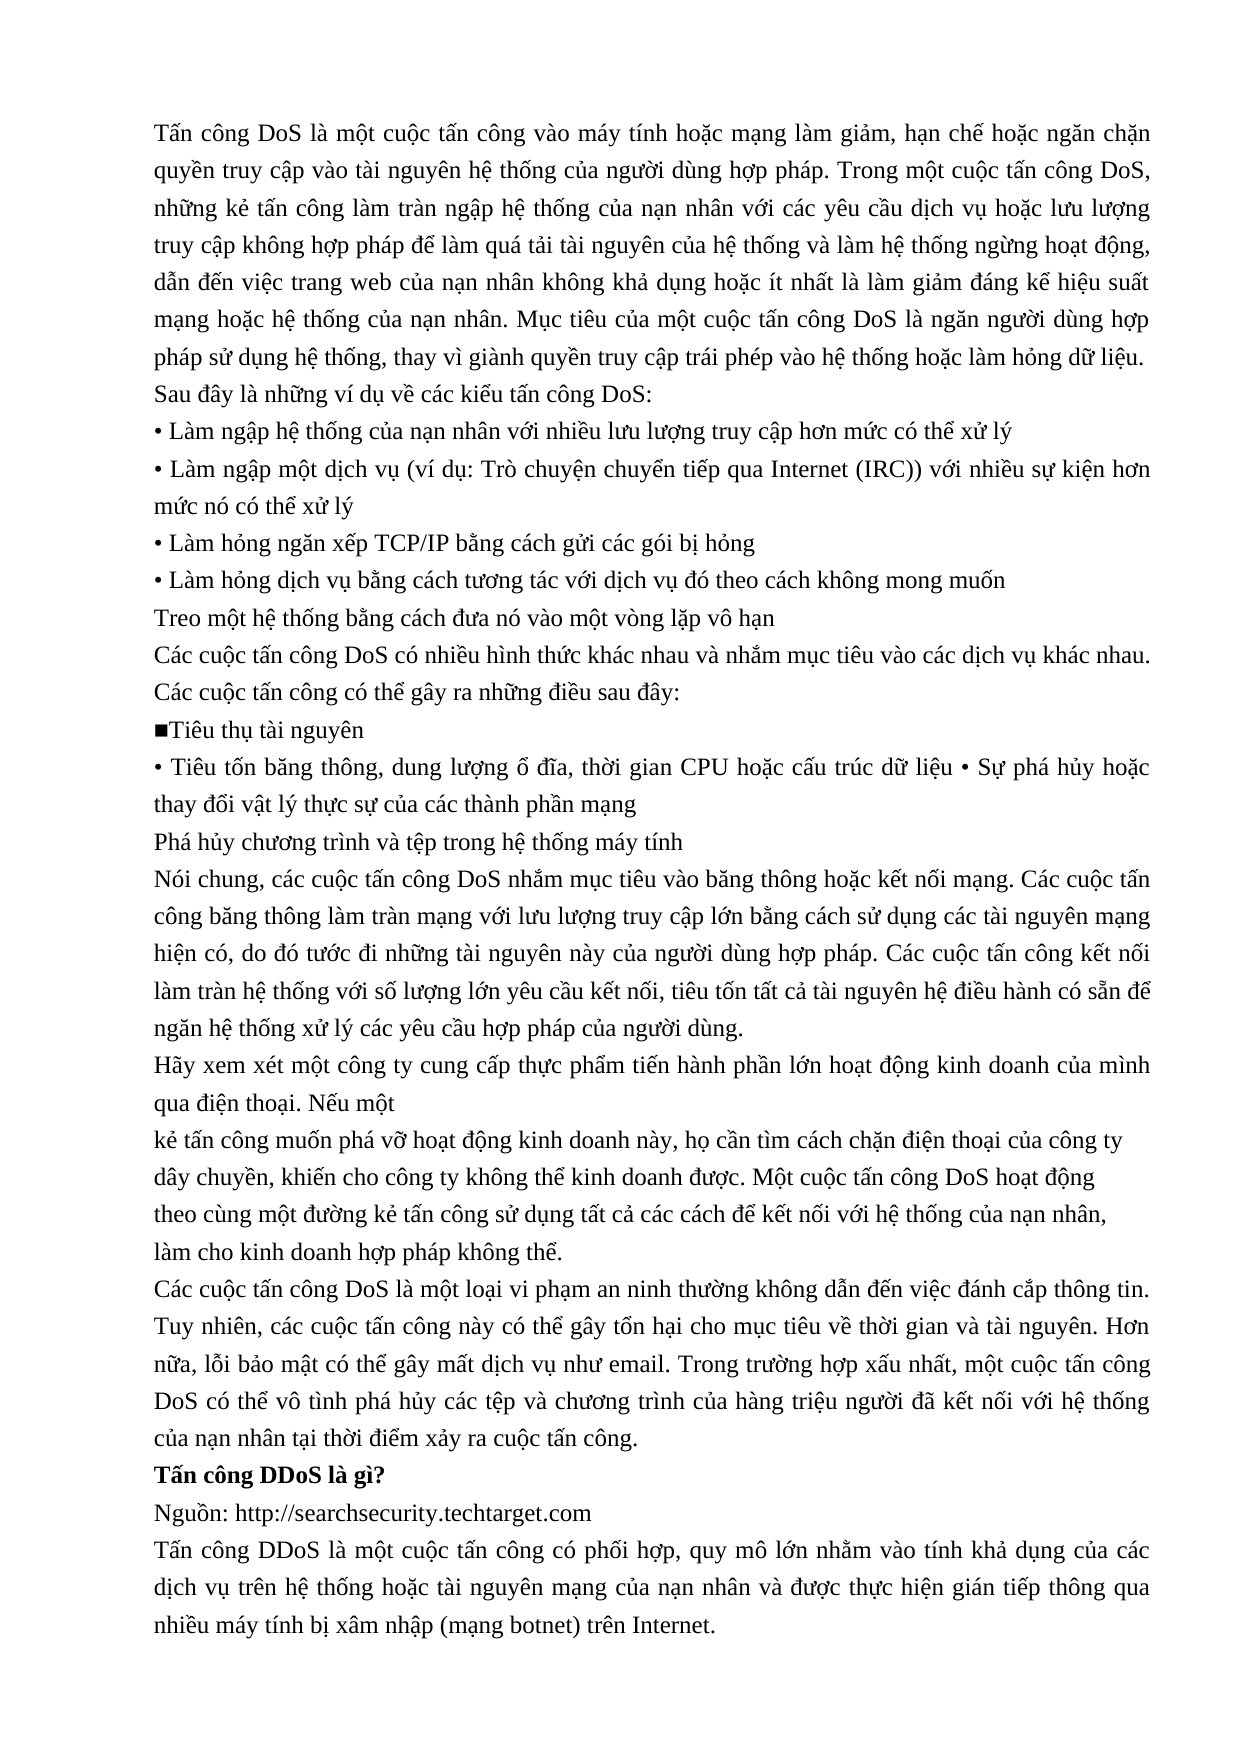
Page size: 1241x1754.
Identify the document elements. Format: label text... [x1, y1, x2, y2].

text Các cuộc tấn công DoS là một loại vi phạm an ninh thường không dẫn đến việc đánh cắp thông tin. Tuy nhiên, các cuộc tấn công này có thể gây tổn hại cho mục tiêu về thời gian và tài nguyên. Hơn nữa, lỗi bảo mật có thể gây mất dịch vụ như email. Trong trường hợp xấu nhất, một cuộc tấn công DoS có thể vô tình phá hủy các tệp và chương trình của hàng triệu người đã kết nối với hệ thống của nạn nhân tại thời điểm xảy ra cuộc tấn công. [154, 1274, 1152, 1452]
text Tấn công DDoS là gì? [154, 1461, 1152, 1489]
text Hãy xem xét một công ty cung cấp thực phẩm tiến hành phần lớn hoạt động kinh doanh của mình qua điện thoại. Nếu một [154, 1050, 1152, 1116]
text dây chuyền, khiến cho công ty không thể kinh doanh được. Một cuộc tấn công DoS hoạt động [154, 1162, 1152, 1191]
text Nói chung, các cuộc tấn công DoS nhắm mục tiêu vào băng thông hoặc kết nối mạng. Các cuộc tấn công băng thông làm tràn mạng với lưu lượng truy cập lớn bằng cách sử dụng các tài nguyên mạng hiện có, do đó tước đi những tài nguyên này của người dùng hợp pháp. Các cuộc tấn công kết nối làm tràn hệ thống với số lượng lớn yêu cầu kết nối, tiêu tốn tất cả tài nguyên hệ điều hành có sẵn để ngăn hệ thống xử lý các yêu cầu hợp pháp của người dùng. [154, 864, 1152, 1042]
text Nguồn: http://searchsecurity.techtarget.com [154, 1498, 1152, 1527]
text Tấn công DDoS là một cuộc tấn công có phối hợp, quy mô lớn nhằm vào tính khả dụng của các dịch vụ trên hệ thống hoặc tài nguyên mạng của nạn nhân và được thực hiện gián tiếp thông qua nhiều máy tính bị xâm nhập (mạng botnet) trên Internet. [154, 1535, 1152, 1638]
text ■Tiêu thụ tài nguyên [154, 715, 1152, 743]
text Sau đây là những ví dụ về các kiểu tấn công DoS: [154, 379, 1152, 408]
text Tấn công DoS là một cuộc tấn công vào máy tính hoặc mạng làm giảm, hạn chế hoặc ngăn chặn quyền truy cập vào tài nguyên hệ thống của người dùng hợp pháp. Trong một cuộc tấn công DoS, những kẻ tấn công làm tràn ngập hệ thống của nạn nhân với các yêu cầu dịch vụ hoặc lưu lượng truy cập không hợp pháp để làm quá tải tài nguyên của hệ thống và làm hệ thống ngừng hoạt động, dẫn đến việc trang web của nạn nhân không khả dụng hoặc ít nhất là làm giảm đáng kể hiệu suất mạng hoặc hệ thống của nạn nhân. Mục tiêu của một cuộc tấn công DoS là ngăn người dùng hợp pháp sử dụng hệ thống, thay vì giành quyền truy cập trái phép vào hệ thống hoặc làm hỏng dữ liệu. [154, 118, 1152, 371]
text • Làm ngập một dịch vụ (ví dụ: Trò chuyện chuyển tiếp qua Internet (IRC)) với nhiều sự kiện hơn mức nó có thể xử lý [154, 454, 1152, 520]
text • Làm hỏng ngăn xếp TCP/IP bằng cách gửi các gói bị hỏng [154, 528, 1152, 557]
text • Làm hỏng dịch vụ bằng cách tương tác với dịch vụ đó theo cách không mong muốn [154, 566, 1152, 594]
text • Làm ngập hệ thống của nạn nhân với nhiều lưu lượng truy cập hơn mức có thể xử lý [154, 416, 1152, 445]
text kẻ tấn công muốn phá vỡ hoạt động kinh doanh này, họ cần tìm cách chặn điện thoại của công ty [154, 1125, 1152, 1154]
text Các cuộc tấn công DoS có nhiều hình thức khác nhau và nhắm mục tiêu vào các dịch vụ khác nhau. Các cuộc tấn công có thể gây ra những điều sau đây: [154, 640, 1152, 706]
text Phá hủy chương trình và tệp trong hệ thống máy tính [154, 827, 1152, 855]
text theo cùng một đường kẻ tấn công sử dụng tất cả các cách để kết nối với hệ thống của nạn nhân, [154, 1199, 1152, 1228]
text Treo một hệ thống bằng cách đưa nó vào một vòng lặp vô hạn [154, 603, 1152, 632]
text làm cho kinh doanh hợp pháp không thể. [154, 1237, 1152, 1266]
text • Tiêu tốn băng thông, dung lượng ổ đĩa, thời gian CPU hoặc cấu trúc dữ liệu • Sự phá hủy hoặc thay đổi vật lý thực sự của các thành phần mạng [154, 752, 1152, 818]
